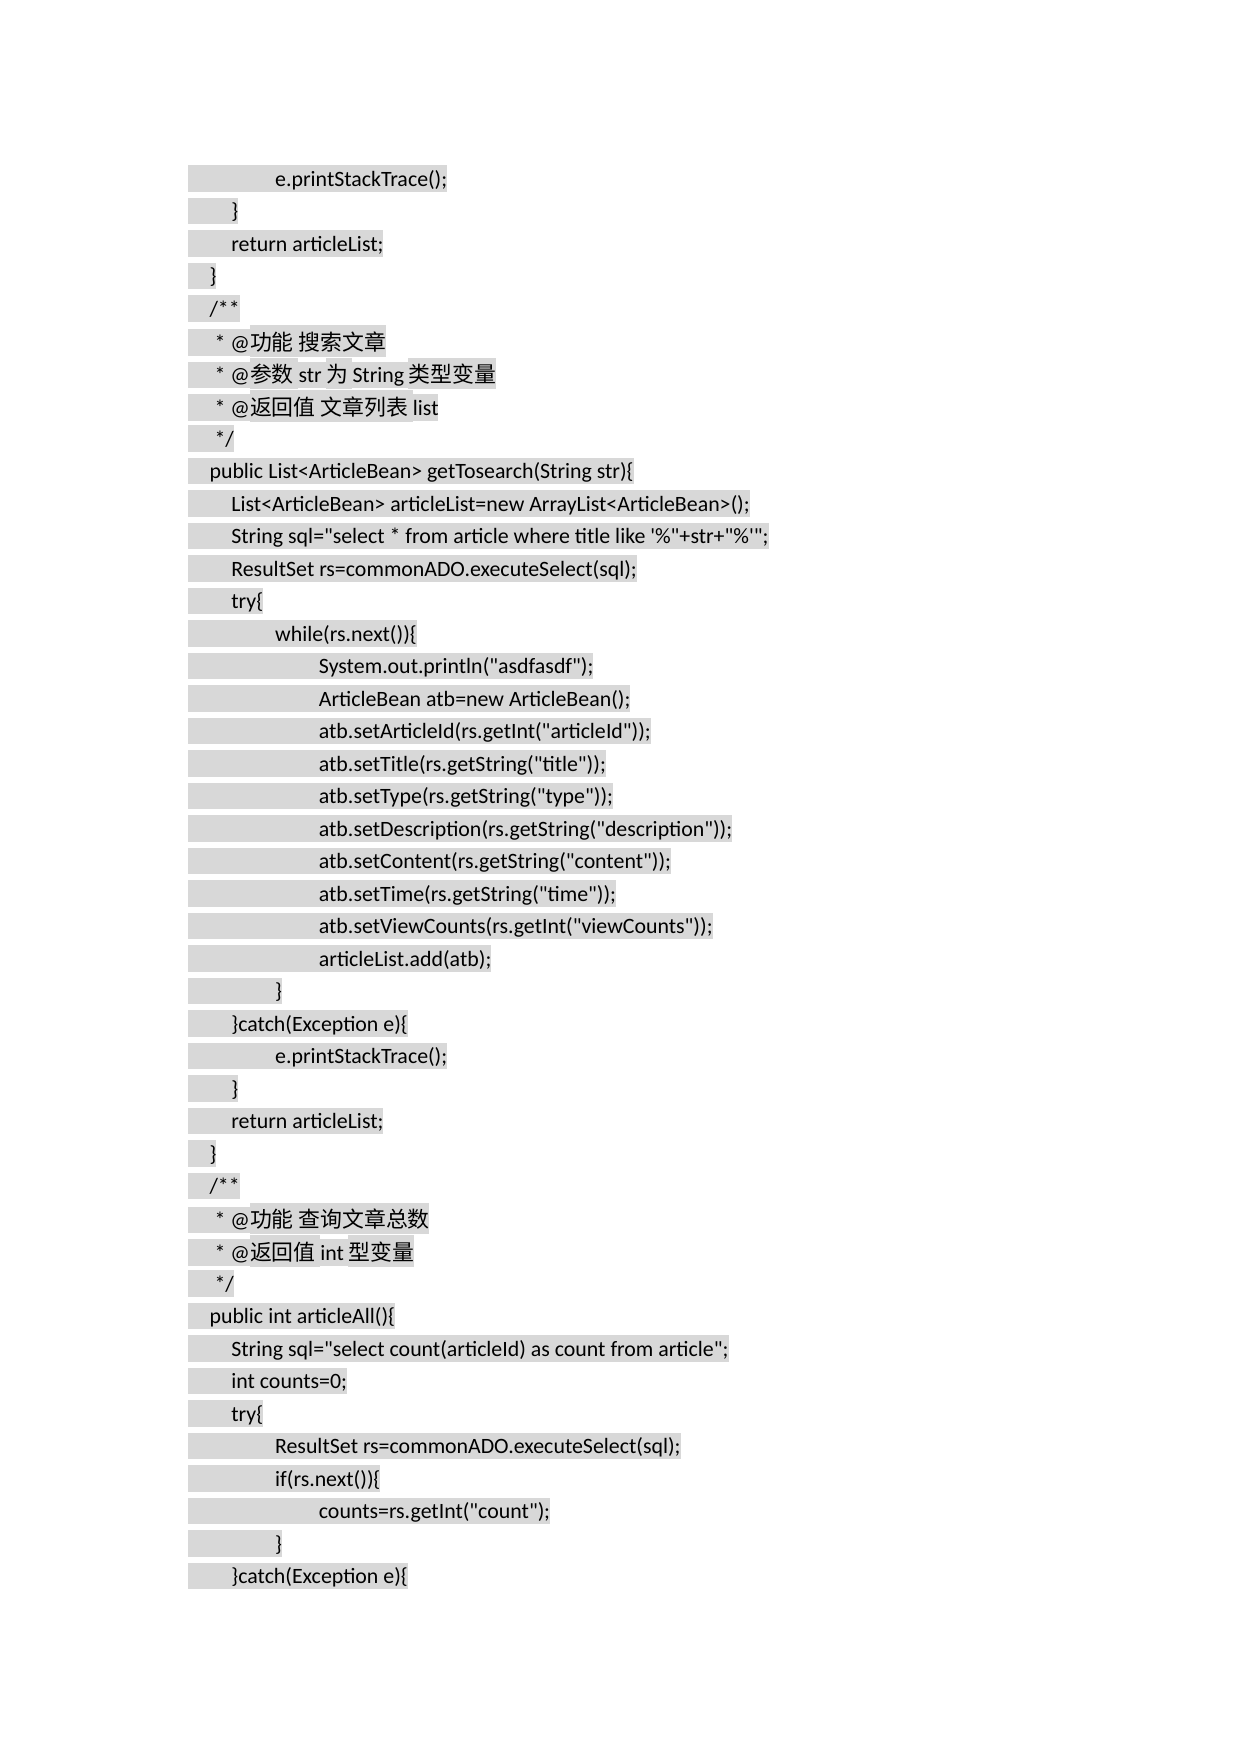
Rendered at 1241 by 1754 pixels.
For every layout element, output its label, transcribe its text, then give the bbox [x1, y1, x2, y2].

text return articleList; [187, 1104, 1053, 1137]
text * @返回值 int型变量 [187, 1234, 1053, 1267]
text try{ [187, 584, 1053, 617]
text int counts=0; [187, 1364, 1053, 1397]
text atb.setContent(rs.getString("content")); [187, 844, 1053, 877]
text * @参数 str为String类型变量 [187, 357, 1053, 389]
text try{ [187, 1397, 1053, 1429]
text /** [187, 292, 1053, 324]
text } [187, 1072, 1053, 1104]
text if(rs.next()){ [187, 1462, 1053, 1494]
text }catch(Exception e){ [187, 1007, 1053, 1039]
text } [187, 194, 1053, 227]
text while(rs.next()){ [187, 617, 1053, 649]
text ResultSet rs=commonADO.executeSelect(sql); [187, 552, 1053, 584]
text * @功能 搜索文章 [187, 324, 1053, 357]
text } [187, 1527, 1053, 1559]
text return articleList; [187, 227, 1053, 259]
text atb.setType(rs.getString("type")); [187, 779, 1053, 812]
text atb.setDescription(rs.getString("description")); [187, 812, 1053, 844]
text String sql="select count(articleId) as count from article"; [187, 1332, 1053, 1364]
text public List<ArticleBean> getTosearch(String str){ [187, 454, 1053, 487]
text counts=rs.getInt("count"); [187, 1494, 1053, 1527]
text } [187, 1137, 1053, 1169]
text } [187, 259, 1053, 292]
text atb.setViewCounts(rs.getInt("viewCounts")); [187, 909, 1053, 942]
text e.printStackTrace(); [187, 162, 1053, 194]
text /** [187, 1169, 1053, 1202]
text atb.setTime(rs.getString("time")); [187, 877, 1053, 909]
text articleList.add(atb); [187, 942, 1053, 974]
text atb.setArticleId(rs.getInt("articleId")); [187, 714, 1053, 747]
text */ [187, 422, 1053, 454]
text } [187, 974, 1053, 1007]
text * @返回值 文章列表 list [187, 389, 1053, 422]
text }catch(Exception e){ [187, 1559, 1053, 1592]
text * @功能 查询文章总数 [187, 1202, 1053, 1234]
text String sql="select * from article where title like '%"+str+"%'"; [187, 519, 1053, 552]
text ArticleBean atb=new ArticleBean(); [187, 682, 1053, 714]
text List<ArticleBean> articleList=new ArrayList<ArticleBean>(); [187, 487, 1053, 519]
text System.out.println("asdfasdf"); [187, 649, 1053, 682]
text e.printStackTrace(); [187, 1039, 1053, 1072]
text public int articleAll(){ [187, 1299, 1053, 1332]
text atb.setTitle(rs.getString("title")); [187, 747, 1053, 779]
text */ [187, 1267, 1053, 1299]
text ResultSet rs=commonADO.executeSelect(sql); [187, 1429, 1053, 1462]
